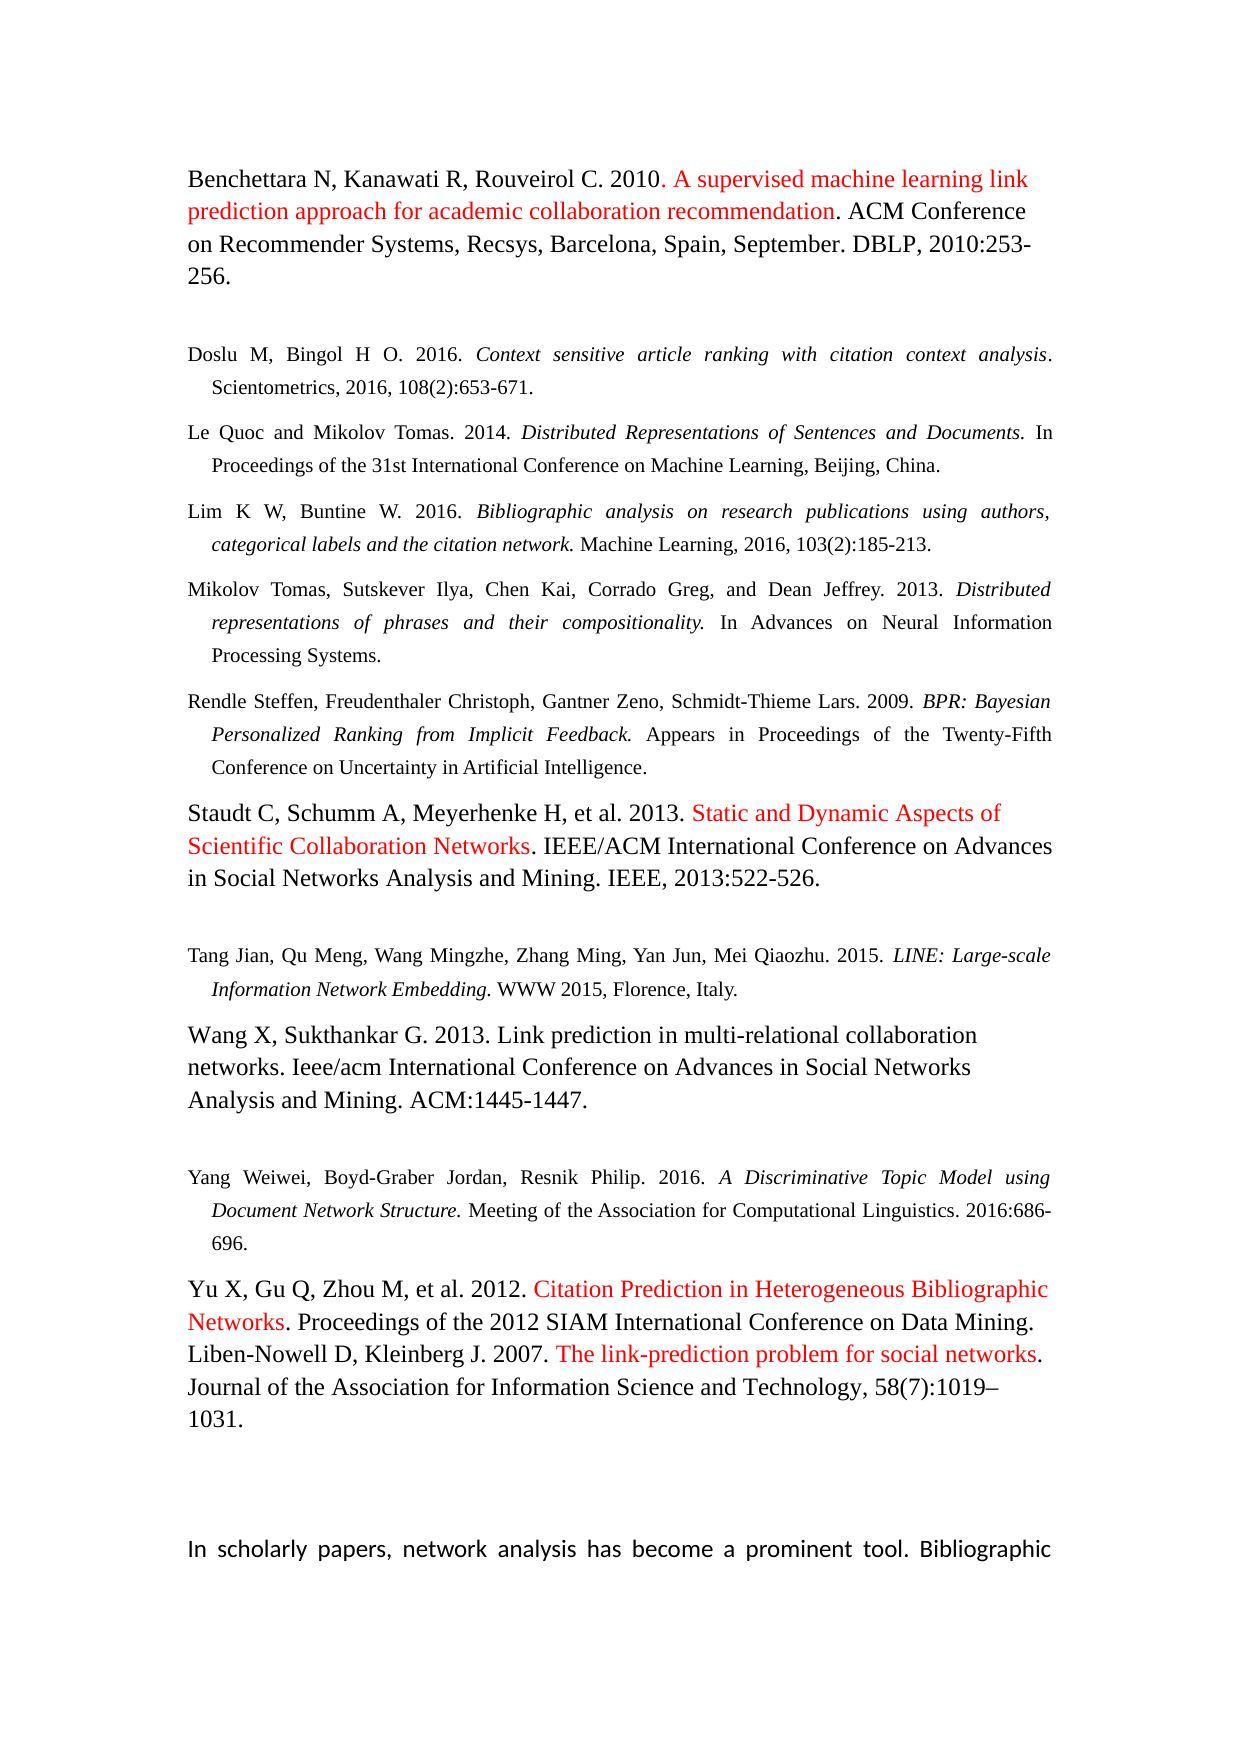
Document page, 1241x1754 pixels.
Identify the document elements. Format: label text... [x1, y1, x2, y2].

text Doslu M, Bingol H O. 2016. Context sensitive article ranking with citation context analysis. Scientometrics, 2016, 108(2):653-671. [187, 337, 1053, 403]
text Yu X, Gu Q, Zhou M, et al. 2012. Citation Prediction in Heterogeneous Bibliographic Networks. Proceedings of the 2012 SIAM International Conference on Data Mining. [187, 1272, 1053, 1337]
text Staudt C, Schumm A, Meyerhenke H, et al. 2013. Static and Dynamic Aspects of Scientific Collaboration Networks. IEEE/ACM International Conference on Advances in Social Networks Analysis and Mining. IEEE, 2013:522-526. [187, 796, 1053, 894]
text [187, 1532, 1053, 1565]
text Benchettara N, Kanawati R, Rouveirol C. 2010. A supervised machine learning link prediction approach for academic collaboration recommendation. ACM Conference on Recommender Systems, Recsys, Barcelona, Spain, September. DBLP, 2010:253-256. [187, 162, 1053, 292]
text Mikolov Tomas, Sutskever Ilya, Chen Kai, Corrado Greg, and Dean Jeffrey. 2013. Distributed representations of phrases and their compositionality. In Advances on Neural Information Processing Systems. [187, 573, 1053, 672]
text Yang Weiwei, Boyd-Graber Jordan, Resnik Philip. 2016. A Discriminative Topic Model using Document Network Structure. Meeting of the Association for Computational Linguistics. 2016:686-696. [187, 1161, 1053, 1259]
text Liben-Nowell D, Kleinberg J. 2007. The link-prediction problem for social networks. Journal of the Association for Information Science and Technology, 58(7):1019–1031. [187, 1337, 1053, 1435]
text Wang X, Sukthankar G. 2013. Link prediction in multi-relational collaboration networks. Ieee/acm International Conference on Advances in Social Networks Analysis and Mining. ACM:1445-1447. [187, 1018, 1053, 1115]
text Tang Jian, Qu Meng, Wang Mingzhe, Zhang Ming, Yan Jun, Mei Qiaozhu. 2015. LINE: Large-scale Information Network Embedding. WWW 2015, Florence, Italy. [187, 939, 1053, 1005]
text Lim K W, Buntine W. 2016. Bibliographic analysis on research publications using authors, categorical labels and the citation network. Machine Learning, 2016, 103(2):185-213. [187, 494, 1053, 560]
text Rendle Steffen, Freudenthaler Christoph, Gantner Zeno, Schmidt-Thieme Lars. 2009. BPR: Bayesian Personalized Ranking from Implicit Feedback. Appears in Proceedings of the Twenty-Fifth Conference on Uncertainty in Artificial Intelligence. [187, 685, 1053, 783]
text Le Quoc and Mikolov Tomas. 2014. Distributed Representations of Sentences and Documents. In Proceedings of the 31st International Conference on Machine Learning, Beijing, China. [187, 416, 1053, 482]
